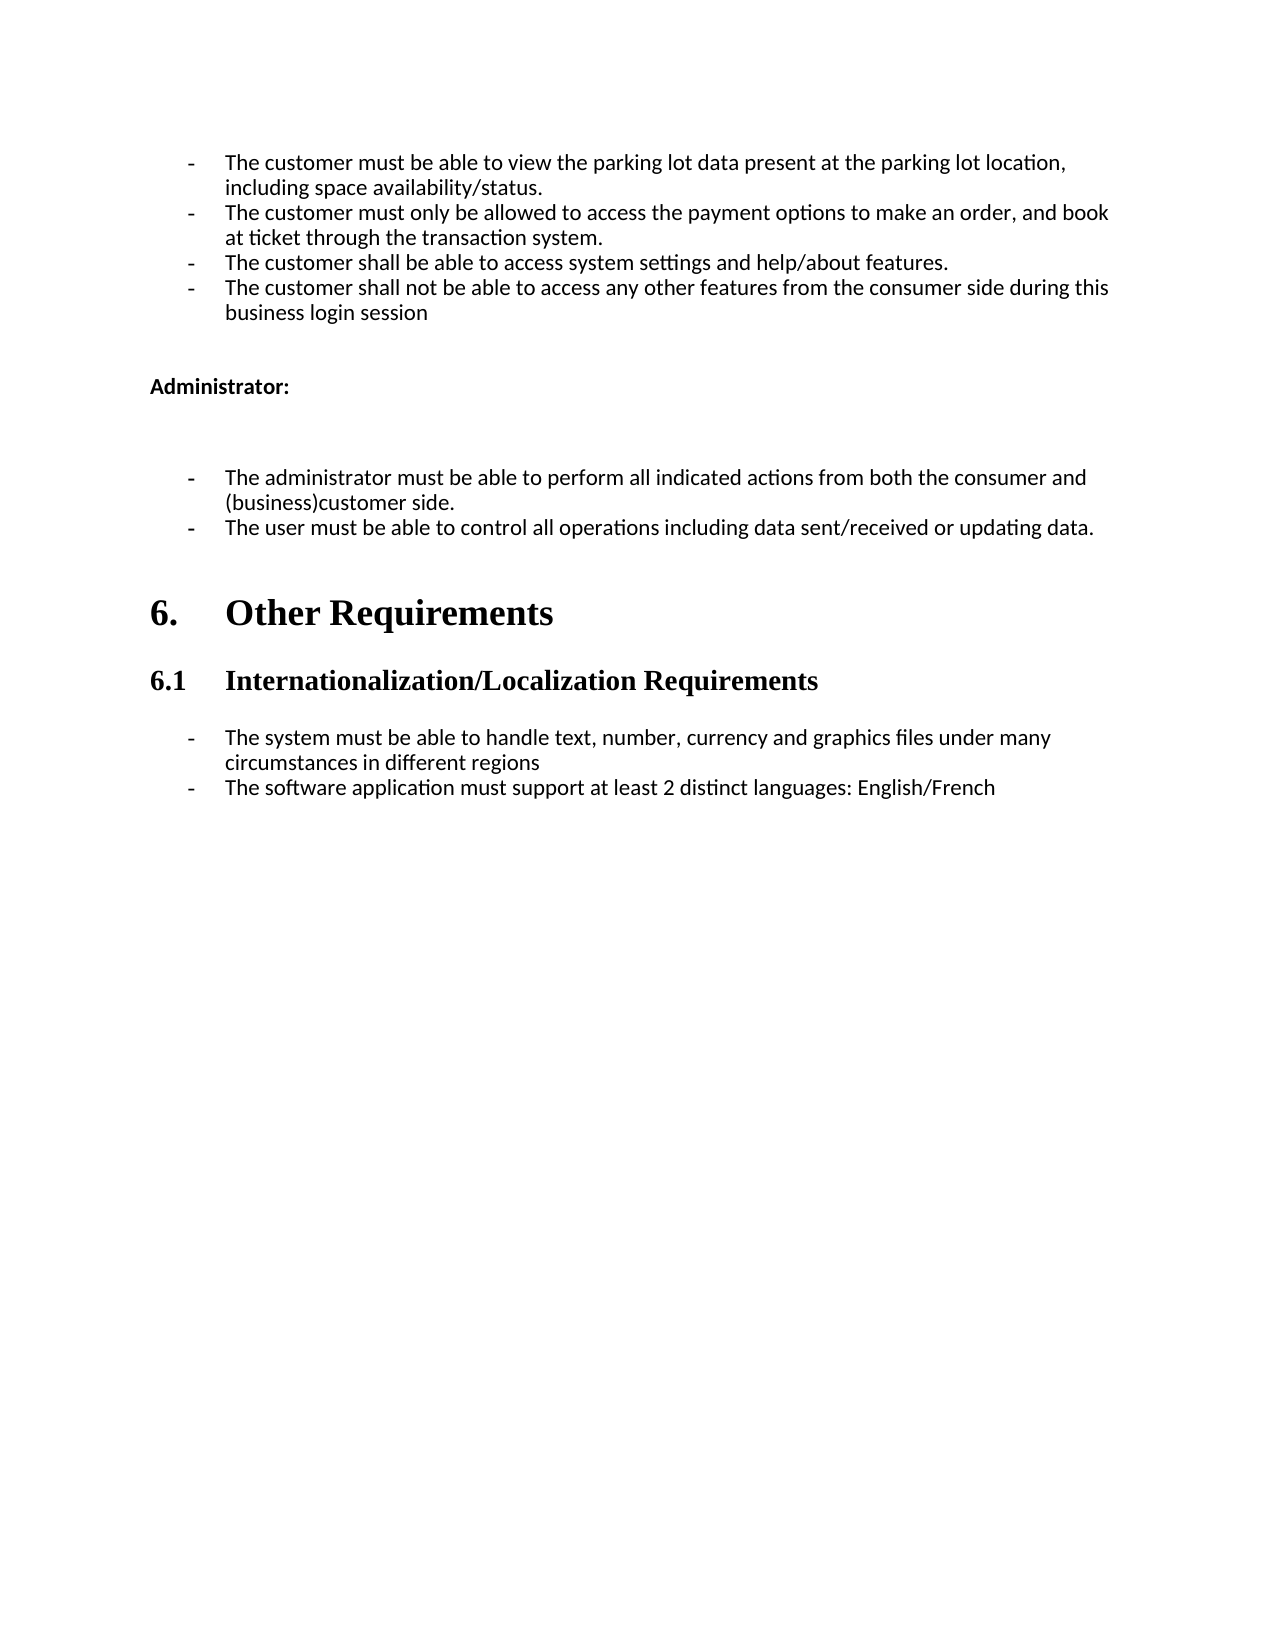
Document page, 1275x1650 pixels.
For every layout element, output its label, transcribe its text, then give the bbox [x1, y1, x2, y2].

subtitle Other Requirements [150, 591, 1125, 634]
list The customer must only be allowed to access the payment options to make an order, and book at ticket through the transaction system. [187, 200, 1125, 250]
list The system must be able to handle text, number, currency and graphics files under many circumstances in different regions [187, 726, 1125, 776]
list The customer shall not be able to access any other features from the consumer side during this business login session [187, 275, 1125, 325]
list The customer must be able to view the parking lot data present at the parking lot location, including space availability/status. [187, 150, 1125, 200]
list The administrator must be able to perform all indicated actions from both the consumer and (business)customer side. [187, 466, 1125, 516]
list The software application must support at least 2 distinct languages: English/French [187, 776, 1125, 801]
list The customer shall be able to access system settings and help/about features. [187, 250, 1125, 275]
text Administrator: [150, 372, 1125, 400]
list The user must be able to control all operations including data sent/received or updating data. [187, 516, 1125, 541]
subtitle Internationalization/Localization Requirements [150, 663, 1125, 696]
